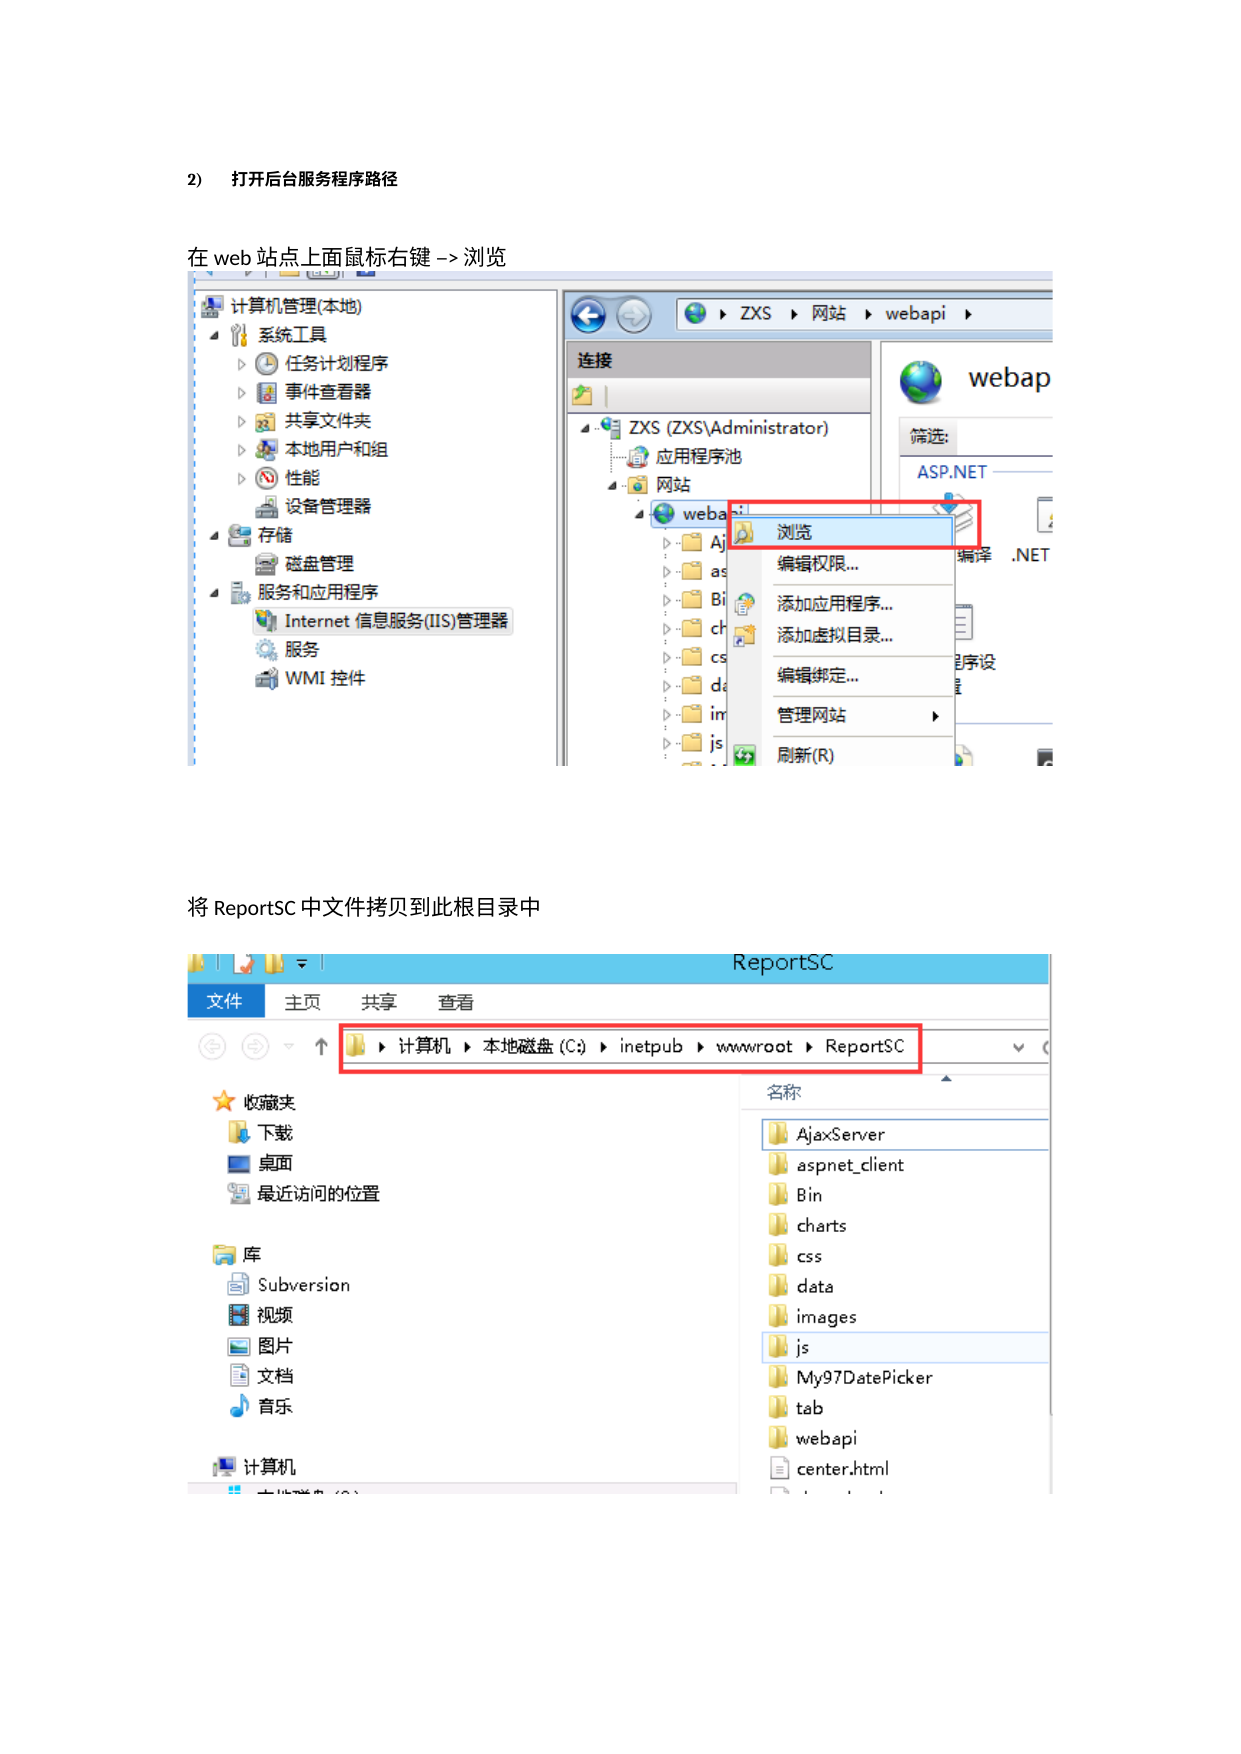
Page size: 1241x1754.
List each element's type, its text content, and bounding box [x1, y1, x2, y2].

picture [187, 954, 1053, 1494]
text 在web站点上面鼠标右键 –> 浏览 [187, 239, 1053, 271]
subtitle 打开后台服务程序路径 [187, 162, 1053, 194]
text 将ReportSC中文件拷贝到此根目录中 [187, 889, 1053, 922]
picture [187, 271, 1053, 766]
